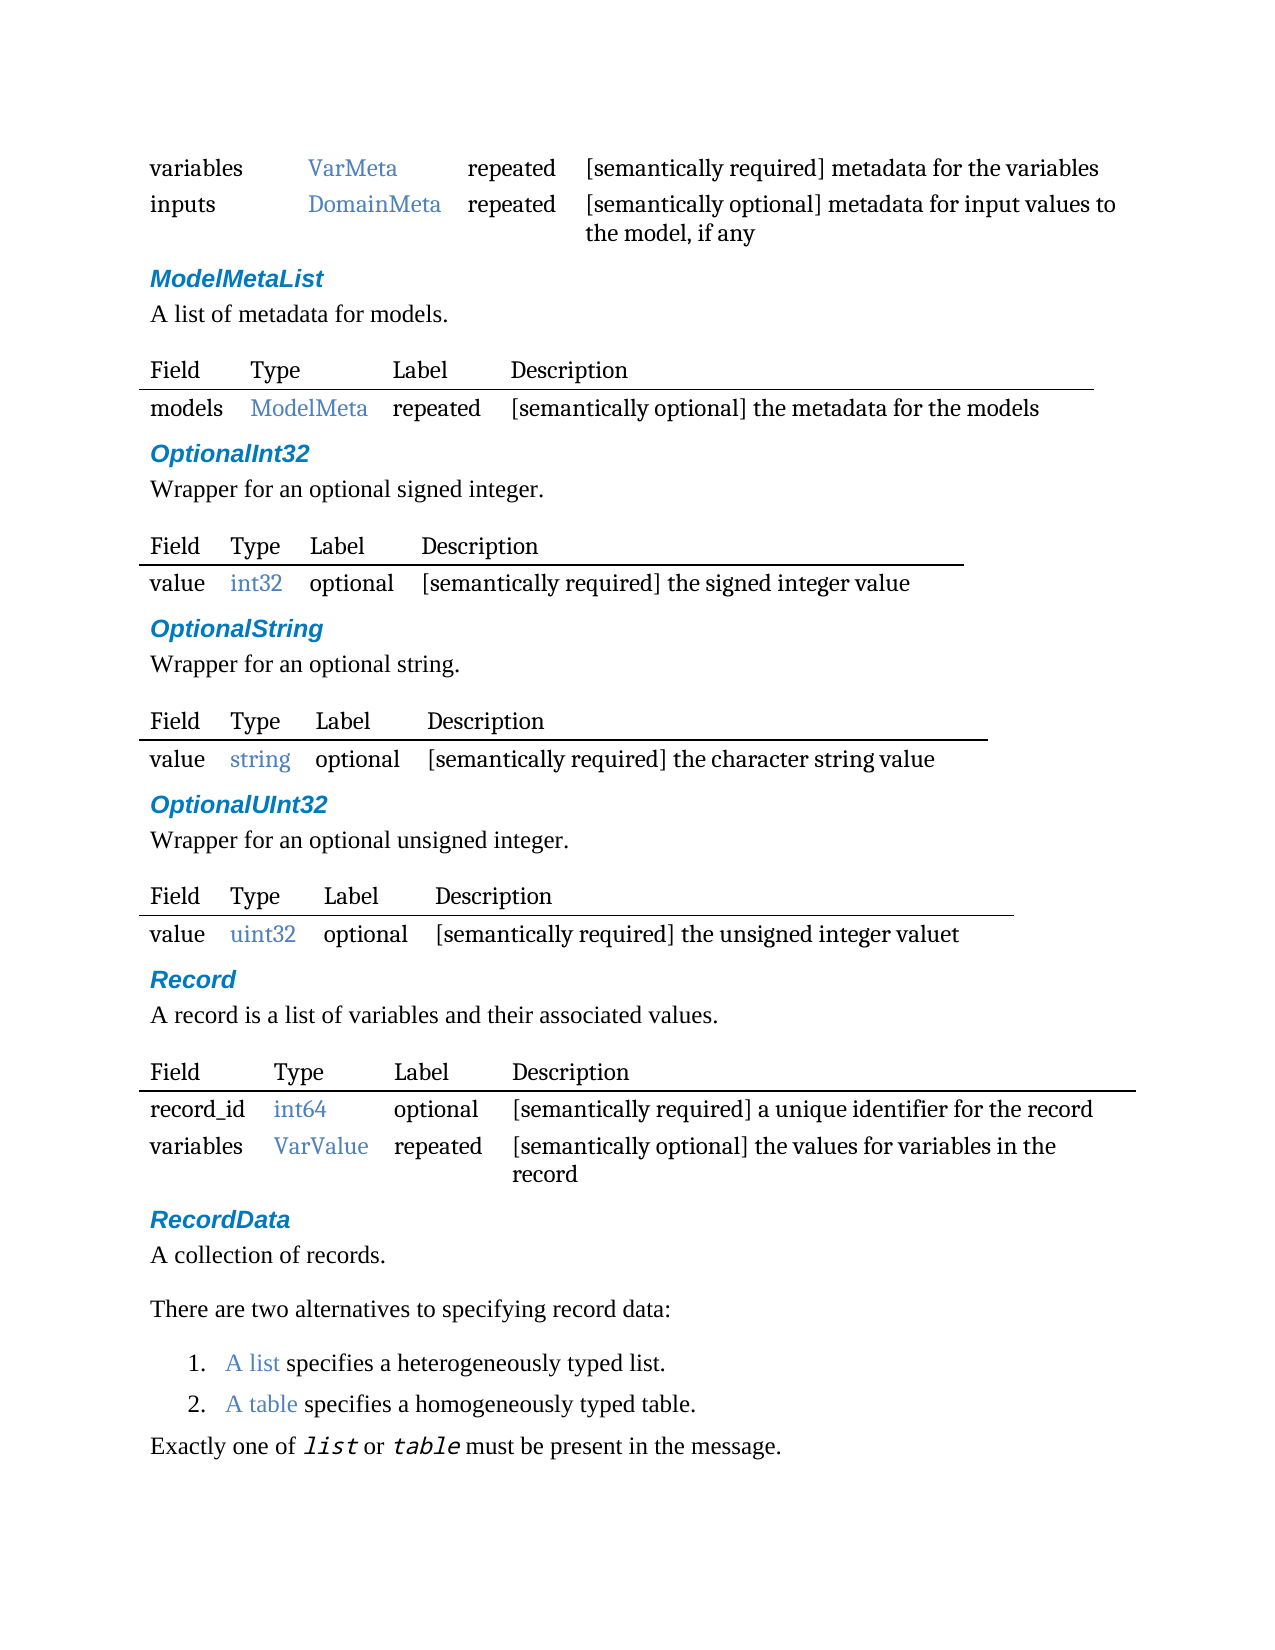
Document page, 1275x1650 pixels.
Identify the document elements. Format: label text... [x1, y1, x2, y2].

table_header Description [410, 528, 964, 564]
table_header Description [499, 353, 1094, 389]
table_cell repeated [383, 1128, 501, 1193]
table_cell int64 [263, 1092, 383, 1128]
table_cell string [219, 741, 304, 777]
table_cell optional [312, 916, 423, 952]
table_header Field [139, 1054, 262, 1090]
text A list of metadata for models. [150, 299, 1125, 327]
table_cell [semantically optional] he values for variables in the record [501, 1128, 1136, 1193]
table_header Description [424, 879, 1014, 915]
table_cell [semantically required] he character string value [416, 741, 987, 777]
table_cell repeated [381, 390, 499, 427]
text Exactly one of list or table must be present in the message. [150, 1430, 1125, 1462]
table_cell value [139, 566, 219, 602]
table_cell int32 [219, 566, 298, 602]
table_cell VarMeta [297, 150, 456, 186]
text RecordData [150, 1205, 1125, 1234]
table_cell variables [139, 150, 297, 186]
text There are two alternatives to specifying record data: [150, 1294, 1125, 1323]
table_header Description [416, 703, 987, 739]
table_header Description [501, 1054, 1136, 1090]
table_cell VarValue [263, 1128, 383, 1193]
text Wrapper for an optional unsigned integer. [150, 825, 1125, 853]
text A record is a list of variables and their associated values. [150, 1000, 1125, 1029]
table_header Type [219, 528, 298, 564]
table_cell models [139, 390, 239, 427]
table_cell repeated [456, 150, 574, 186]
text A collection o records. [150, 1240, 1125, 1269]
table_header Type [263, 1054, 383, 1090]
table_cell repeated [456, 186, 574, 251]
table_cell value [139, 916, 219, 952]
text OptionalInt32 [150, 439, 1125, 468]
table_cell optional [298, 566, 410, 602]
table_cell ModelMeta [239, 390, 381, 427]
table_header Type [219, 879, 312, 915]
table_cell [semantically required] etadata for the variables [574, 150, 1136, 186]
table_cell optional [383, 1092, 501, 1128]
table_cell value [139, 741, 219, 777]
table_header Field [139, 879, 219, 915]
table_cell variables [139, 1128, 262, 1193]
text Wrapper for an optional string. [150, 649, 1125, 678]
table_cell [semantically required] he signed integer value [410, 566, 964, 602]
table_header Field [139, 353, 239, 389]
text Wrapper for an optional signed integer. [150, 474, 1125, 503]
table_header Field [139, 528, 219, 564]
text OptionalString [150, 614, 1125, 643]
text ModelMetaList [150, 264, 1125, 292]
table_cell [semantically required] he unsigned integer value [424, 916, 1014, 952]
table_header Label [298, 528, 410, 564]
table_header Field [139, 703, 219, 739]
table_cell [semantically required] unique identifier for the record [501, 1092, 1136, 1128]
list A table specifies a homogeneously typed table. [187, 1389, 1125, 1418]
text Record [150, 965, 1125, 994]
table_cell DomainMeta [297, 186, 456, 251]
table_cell record_id [139, 1092, 262, 1128]
table_cell [semantically optional] he metadata for the models [499, 390, 1094, 427]
table_header Label [381, 353, 499, 389]
table_header Type [239, 353, 381, 389]
table_header Type [219, 703, 304, 739]
text OptionalUInt32 [150, 790, 1125, 818]
list A list specifies a heterogeneously typed list. [187, 1348, 1125, 1377]
table_cell optional [304, 741, 416, 777]
table_header Label [304, 703, 416, 739]
table_header Label [383, 1054, 501, 1090]
table_cell uint32 [219, 916, 312, 952]
table_cell inputs [139, 186, 297, 251]
table_header Label [312, 879, 423, 915]
table_cell [semantically optional] etadata for input values to the model, if any [574, 186, 1136, 251]
